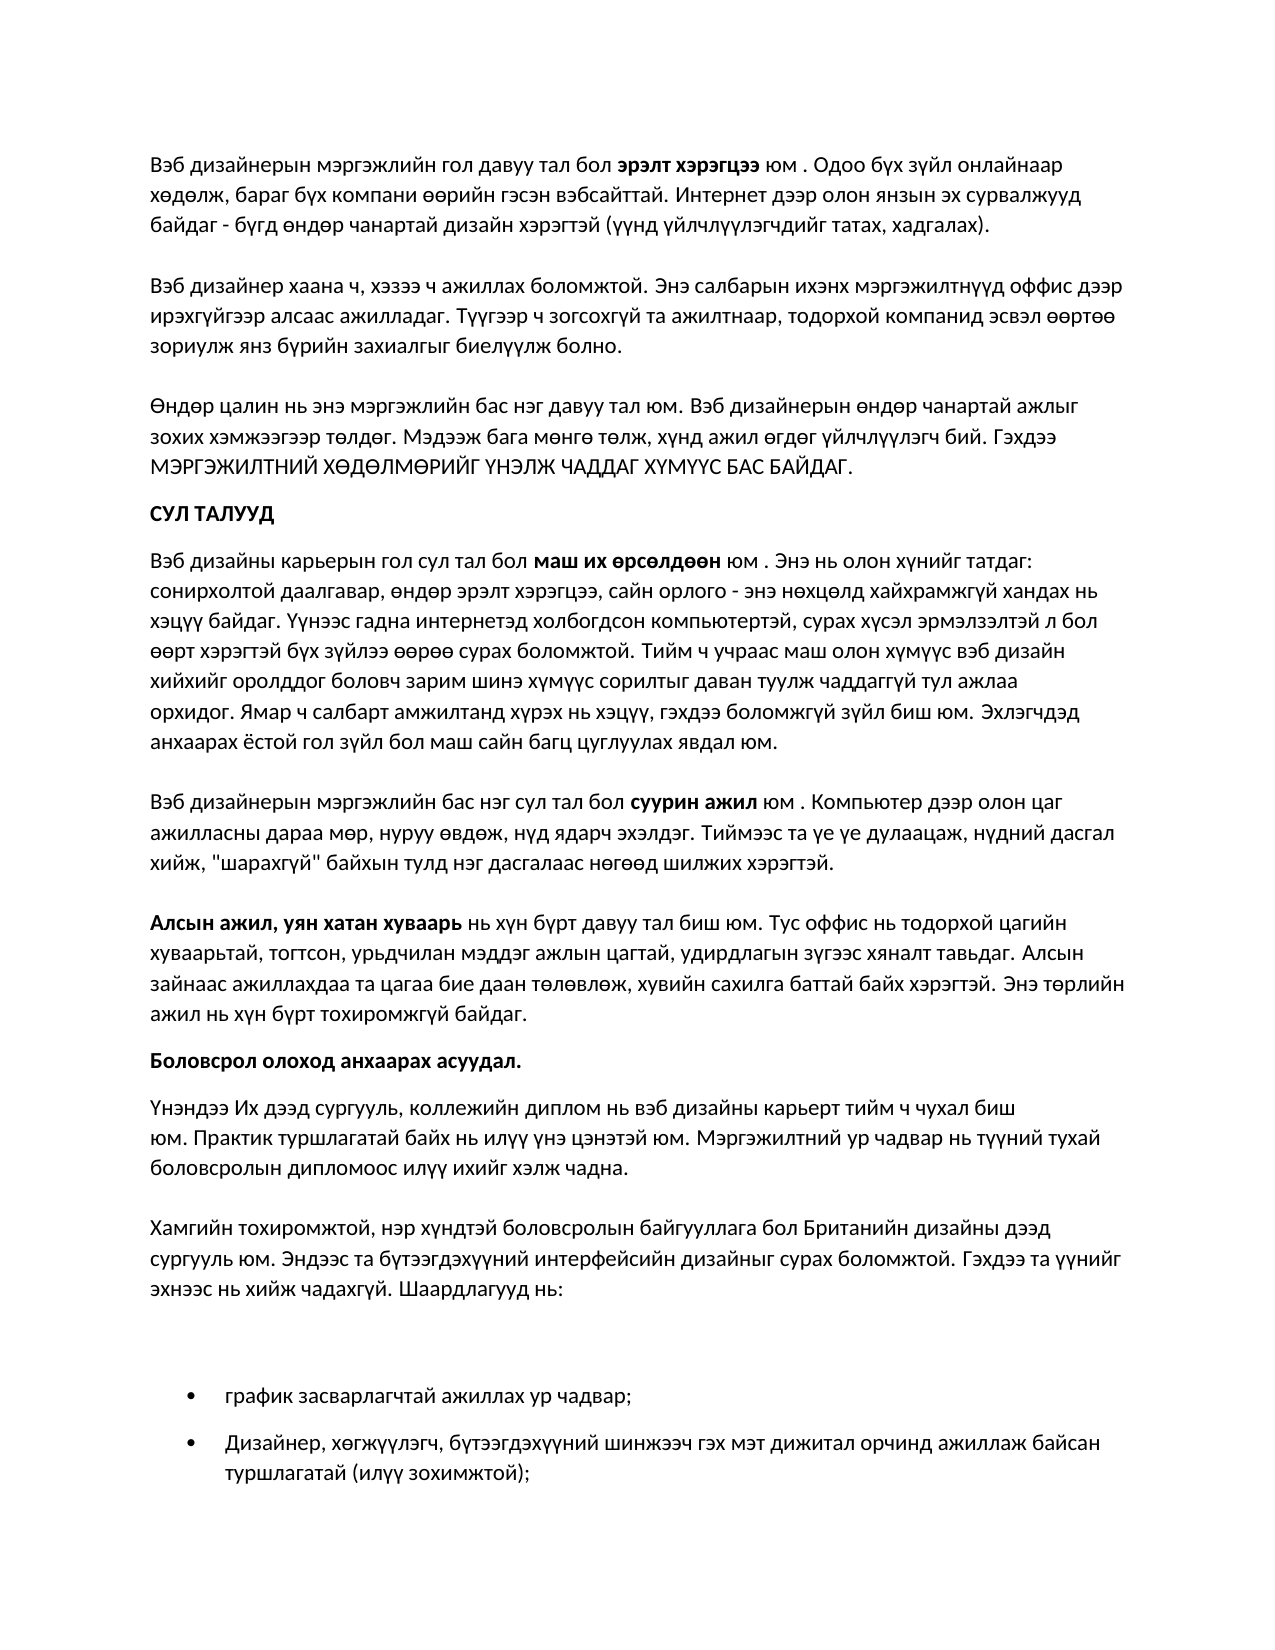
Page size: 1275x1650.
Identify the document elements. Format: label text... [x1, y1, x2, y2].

list Дизайнер, хөгжүүлэгч, бүтээгдэхүүний шинжээч гэх мэт дижитал орчинд ажиллаж байсан туршлагатай (илүү зохимжтой); [187, 1428, 1125, 1486]
list график засварлагчтай ажиллах ур чадвар; [187, 1381, 1125, 1409]
text Үнэндээ Их дээд сургууль, коллежийн диплом нь вэб дизайны карьерт тийм ч чухал биш юм. Практик туршлагатай байх нь илүү үнэ цэнэтэй юм. Мэргэжилтний ур чадвар нь түүний тухай боловсролын дипломоос илүү ихийг хэлж чадна. Хамгийн тохиромжтой, нэр хүндтэй боловсролын байгууллага бол Британийн дизайны дээд сургууль юм. Эндээс та бүтээгдэхүүний интерфейсийн дизайныг сурах боломжтой. Гэхдээ та үүнийг эхнээс нь хийж чадахгүй. Шаардлагууд нь: [150, 1093, 1125, 1362]
text Вэб дизайны карьерын гол сул тал бол маш их өрсөлдөөн юм . Энэ нь олон хүнийг татдаг: сонирхолтой даалгавар, өндөр эрэлт хэрэгцээ, сайн орлого - энэ нөхцөлд хайхрамжгүй хандах нь хэцүү байдаг. Үүнээс гадна интернетэд холбогдсон компьютертэй, сурах хүсэл эрмэлзэлтэй л бол өөрт хэрэгтэй бүх зүйлээ өөрөө сурах боломжтой. Тийм ч учраас маш олон хүмүүс вэб дизайн хийхийг оролддог боловч зарим шинэ хүмүүс сорилтыг даван туулж чаддаггүй тул ажлаа орхидог. Ямар ч салбарт амжилтанд хүрэх нь хэцүү, гэхдээ боломжгүй зүйл биш юм. Эхлэгчдэд анхаарах ёстой гол зүйл бол маш сайн багц цуглуулах явдал юм. Вэб дизайнерын мэргэжлийн бас нэг сул тал бол суурин ажил юм . Компьютер дээр олон цаг ажилласны дараа мөр, нуруу өвдөж, нүд ядарч эхэлдэг. Тиймээс та үе үе дулаацаж, нүдний дасгал хийж, "шарахгүй" байхын тулд нэг дасгалаас нөгөөд шилжих хэрэгтэй. Алсын ажил, уян хатан хуваарь нь хүн бүрт давуу тал биш юм. Тус оффис нь тодорхой цагийн хуваарьтай, тогтсон, урьдчилан мэддэг ажлын цагтай, удирдлагын зүгээс хяналт тавьдаг. Алсын зайнаас ажиллахдаа та цагаа бие даан төлөвлөж, хувийн сахилга баттай байх хэрэгтэй. Энэ төрлийн ажил нь хүн бүрт тохиромжгүй байдаг. [150, 546, 1125, 1027]
text Вэб дизайнерын мэргэжлийн гол давуу тал бол эрэлт хэрэгцээ юм . Одоо бүх зүйл онлайнаар хөдөлж, бараг бүх компани өөрийн гэсэн вэбсайттай. Интернет дээр олон янзын эх сурвалжууд байдаг - бүгд өндөр чанартай дизайн хэрэгтэй (үүнд үйлчлүүлэгчдийг татах, хадгалах). Вэб дизайнер хаана ч, хэзээ ч ажиллах боломжтой. Энэ салбарын ихэнх мэргэжилтнүүд оффис дээр ирэхгүйгээр алсаас ажилладаг. Түүгээр ч зогсохгүй та ажилтнаар, тодорхой компанид эсвэл өөртөө зориулж янз бүрийн захиалгыг биелүүлж болно. Өндөр цалин нь энэ мэргэжлийн бас нэг давуу тал юм. Вэб дизайнерын өндөр чанартай ажлыг зохих хэмжээгээр төлдөг. Мэдээж бага мөнгө төлж, хүнд ажил өгдөг үйлчлүүлэгч бий. Гэхдээ МЭРГЭЖИЛТНИЙ ХӨДӨЛМӨРИЙГ ҮНЭЛЖ ЧАДДАГ ХҮМҮҮС БАС БАЙДАГ. [150, 150, 1125, 480]
text Боловсрол олоход анхаарах асуудал. [150, 1046, 1125, 1074]
text СУЛ ТАЛУУД [150, 499, 1125, 527]
